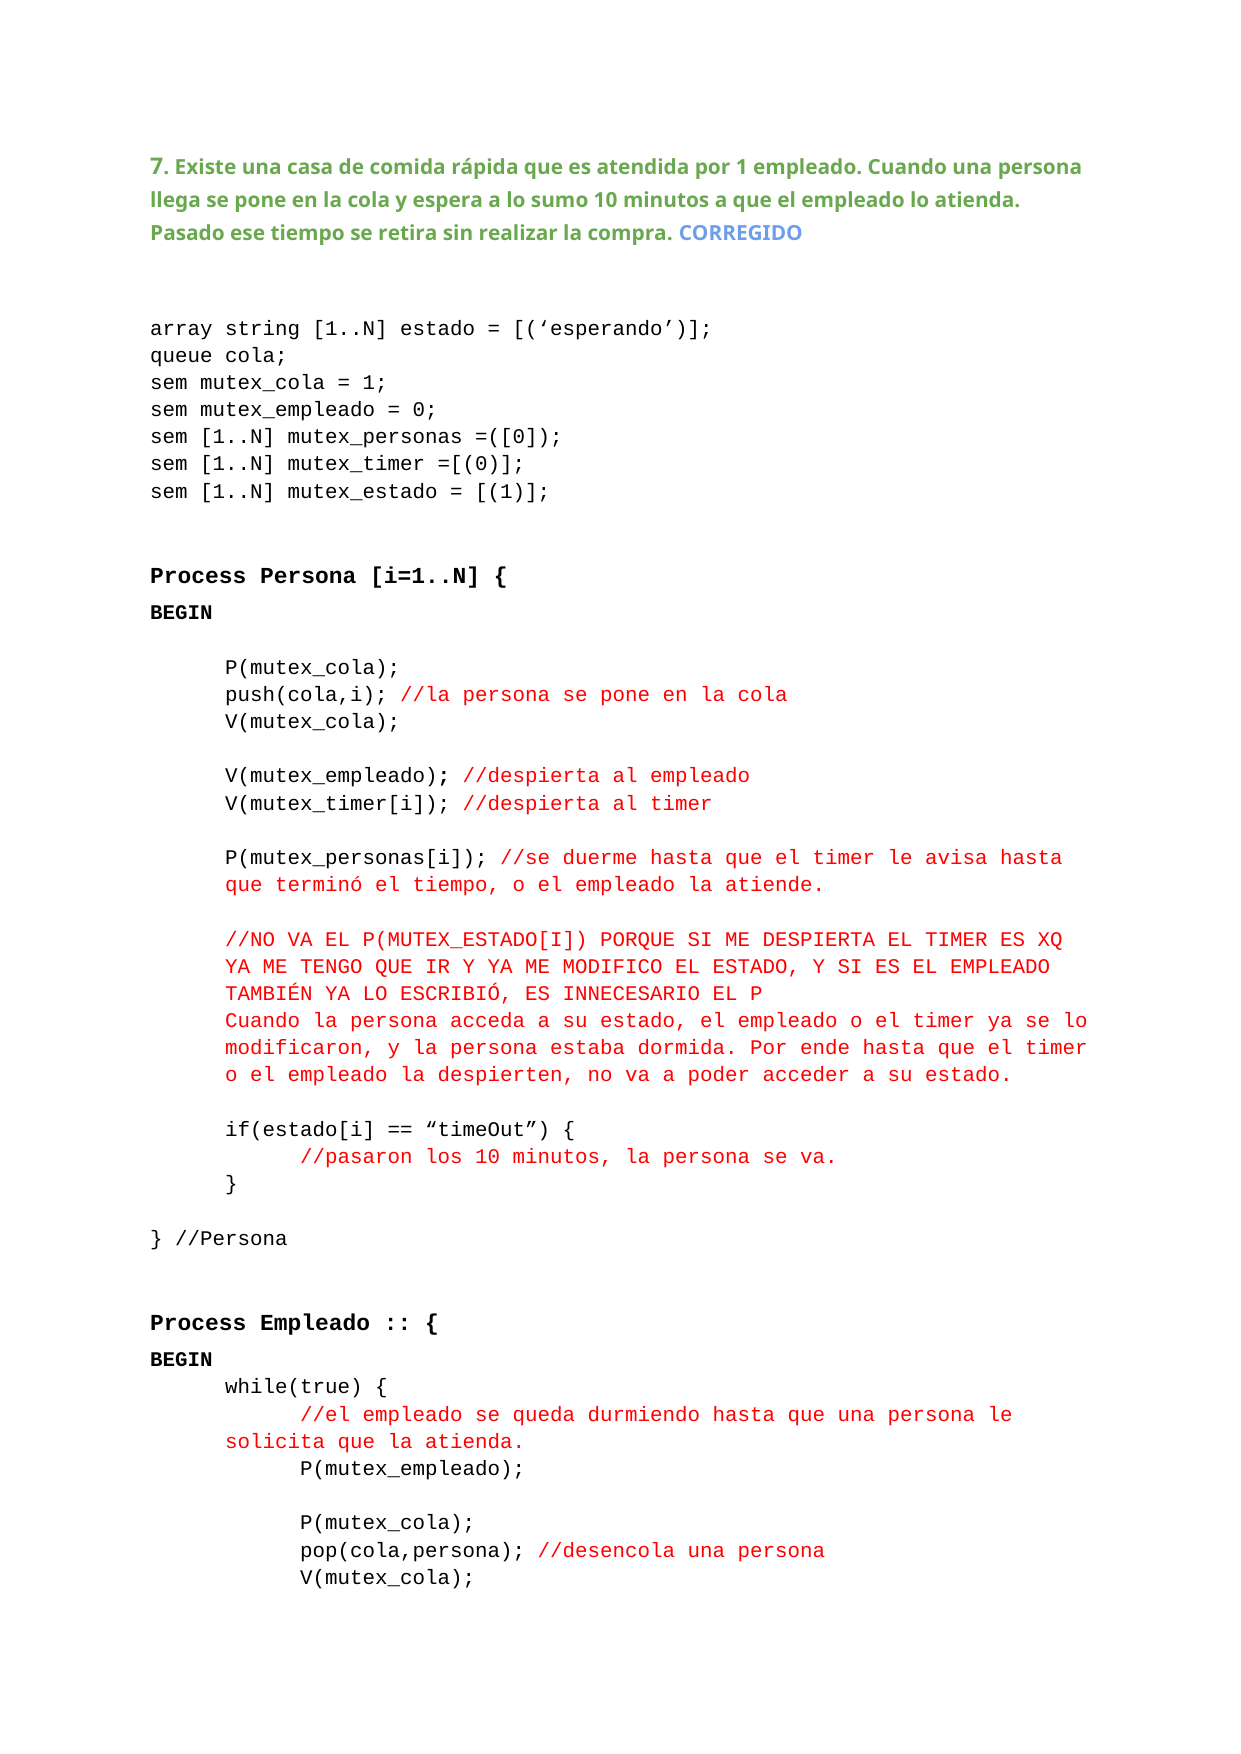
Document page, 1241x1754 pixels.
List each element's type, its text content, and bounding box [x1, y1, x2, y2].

text V(mutex_cola); [225, 711, 1090, 735]
text push(cola,i); //la persona se pone en la cola [225, 684, 1090, 707]
text } [225, 1173, 1090, 1197]
text } //Persona [150, 1228, 1090, 1251]
subtitle 7. Existe una casa de comida rápida que es atendida por 1 empleado. Cuando una persona llega se pone en la cola y espera a lo sumo 10 minutos a que el empleado lo atienda. Pasado ese tiempo se retira sin realizar la compra. CORREGIDO [150, 150, 1090, 246]
text P(mutex_cola); [225, 657, 1090, 680]
text while(true) { [225, 1376, 1090, 1400]
subtitle Process Persona [i=1..N] { [150, 564, 1090, 590]
text //pasaron los 10 minutos, la persona se va. [225, 1146, 1090, 1170]
text if(estado[i] == “timeOut”) { [225, 1119, 1090, 1142]
text sem [1..N] mutex_timer =[(0)]; [150, 453, 1090, 477]
subtitle Process Empleado :: { [150, 1311, 1090, 1337]
text sem [1..N] mutex_estado = [(1)]; [150, 481, 1090, 504]
text //NO VA EL P(MUTEX_ESTADO[I]) PORQUE SI ME DESPIERTA EL TIMER ES XQ YA ME TENGO QUE IR Y YA ME MODIFICO EL ESTADO, Y SI ES EL EMPLEADO TAMBIÉN YA LO ESCRIBIÓ, ES INNECESARIO EL P [225, 928, 1090, 1007]
text sem mutex_empleado = 0; [150, 399, 1090, 423]
text sem [1..N] mutex_personas =([0]); [150, 426, 1090, 450]
text array string [1..N] estado = [(‘esperando’)]; [150, 317, 1090, 341]
text P(mutex_empleado); [225, 1458, 1090, 1482]
text //el empleado se queda durmiendo hasta que una persona le solicita que la atienda. [225, 1404, 1090, 1454]
text V(mutex_timer[i]); //despierta al timer [225, 793, 1090, 816]
text BEGIN [150, 602, 1090, 626]
text pop(cola,persona); //desencola una persona [225, 1539, 1090, 1563]
text BEGIN [150, 1349, 1090, 1373]
text queue cola; [150, 345, 1090, 368]
text V(mutex_empleado); //despierta al empleado [225, 765, 1090, 789]
text V(mutex_cola); [225, 1567, 1090, 1590]
text P(mutex_cola); [225, 1512, 1090, 1536]
text sem mutex_cola = 1; [150, 372, 1090, 396]
text P(mutex_personas[i]); //se duerme hasta que el timer le avisa hasta que terminó el tiempo, o el empleado la atiende. [225, 847, 1090, 898]
text Cuando la persona acceda a su estado, el empleado o el timer ya se lo modificaron, y la persona estaba dormida. Por ende hasta que el timer o el empleado la despierten, no va a poder acceder a su estado. [225, 1010, 1090, 1088]
